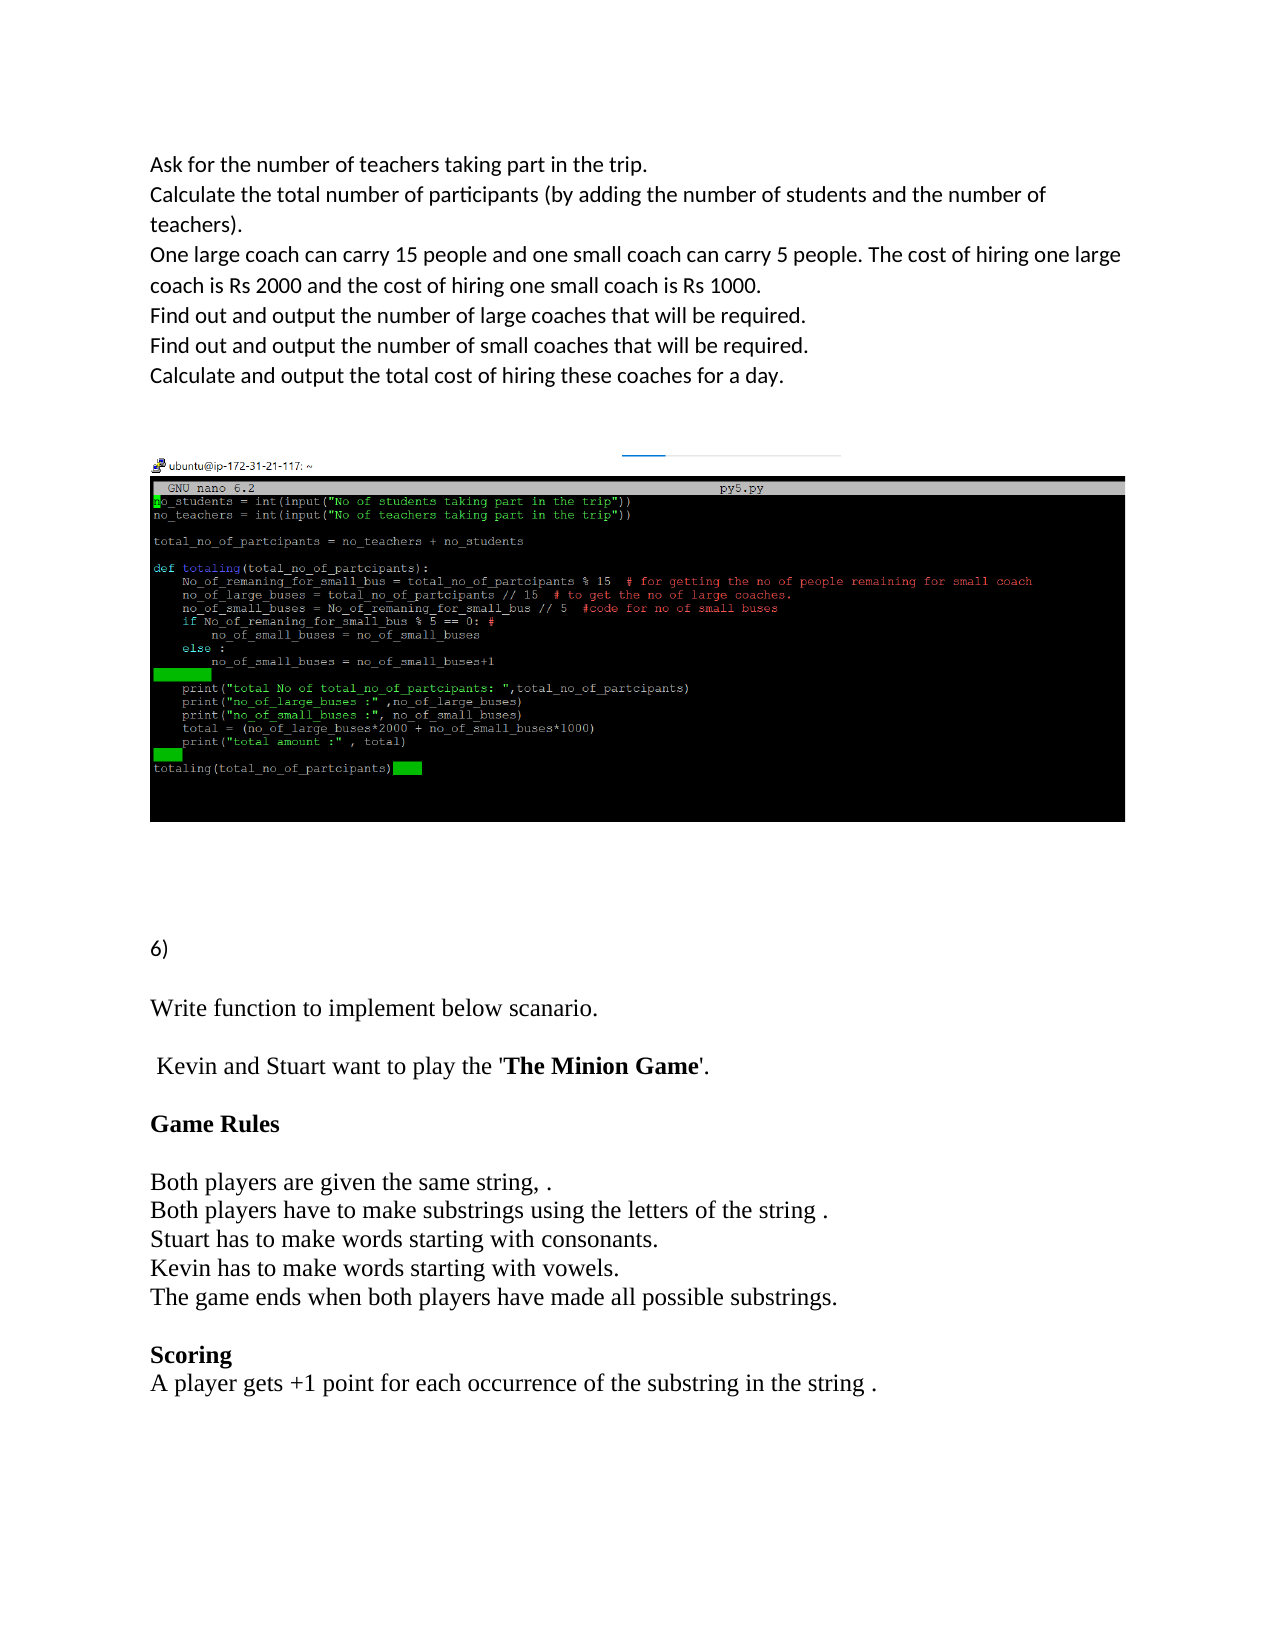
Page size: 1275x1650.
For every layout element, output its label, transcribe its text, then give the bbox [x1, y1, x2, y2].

text Scoring A player gets +1 point for each occurrence of the substring in the string . [150, 1340, 1125, 1397]
text Both players are given the same string, . Both players have to make substrings using the letters of the string . Stuart has to make words starting with consonants. Kevin has to make words starting with vowels. The game ends when both players have made all possible substrings. [150, 1167, 1125, 1311]
text 6) [150, 934, 1125, 962]
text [150, 150, 1125, 389]
text Kevin and Stuart want to play the 'The Minion Game'. [150, 1051, 1125, 1080]
text Game Rules [150, 1109, 1125, 1138]
picture [150, 455, 1125, 822]
text Write function to implement below scanario. [150, 993, 1125, 1022]
